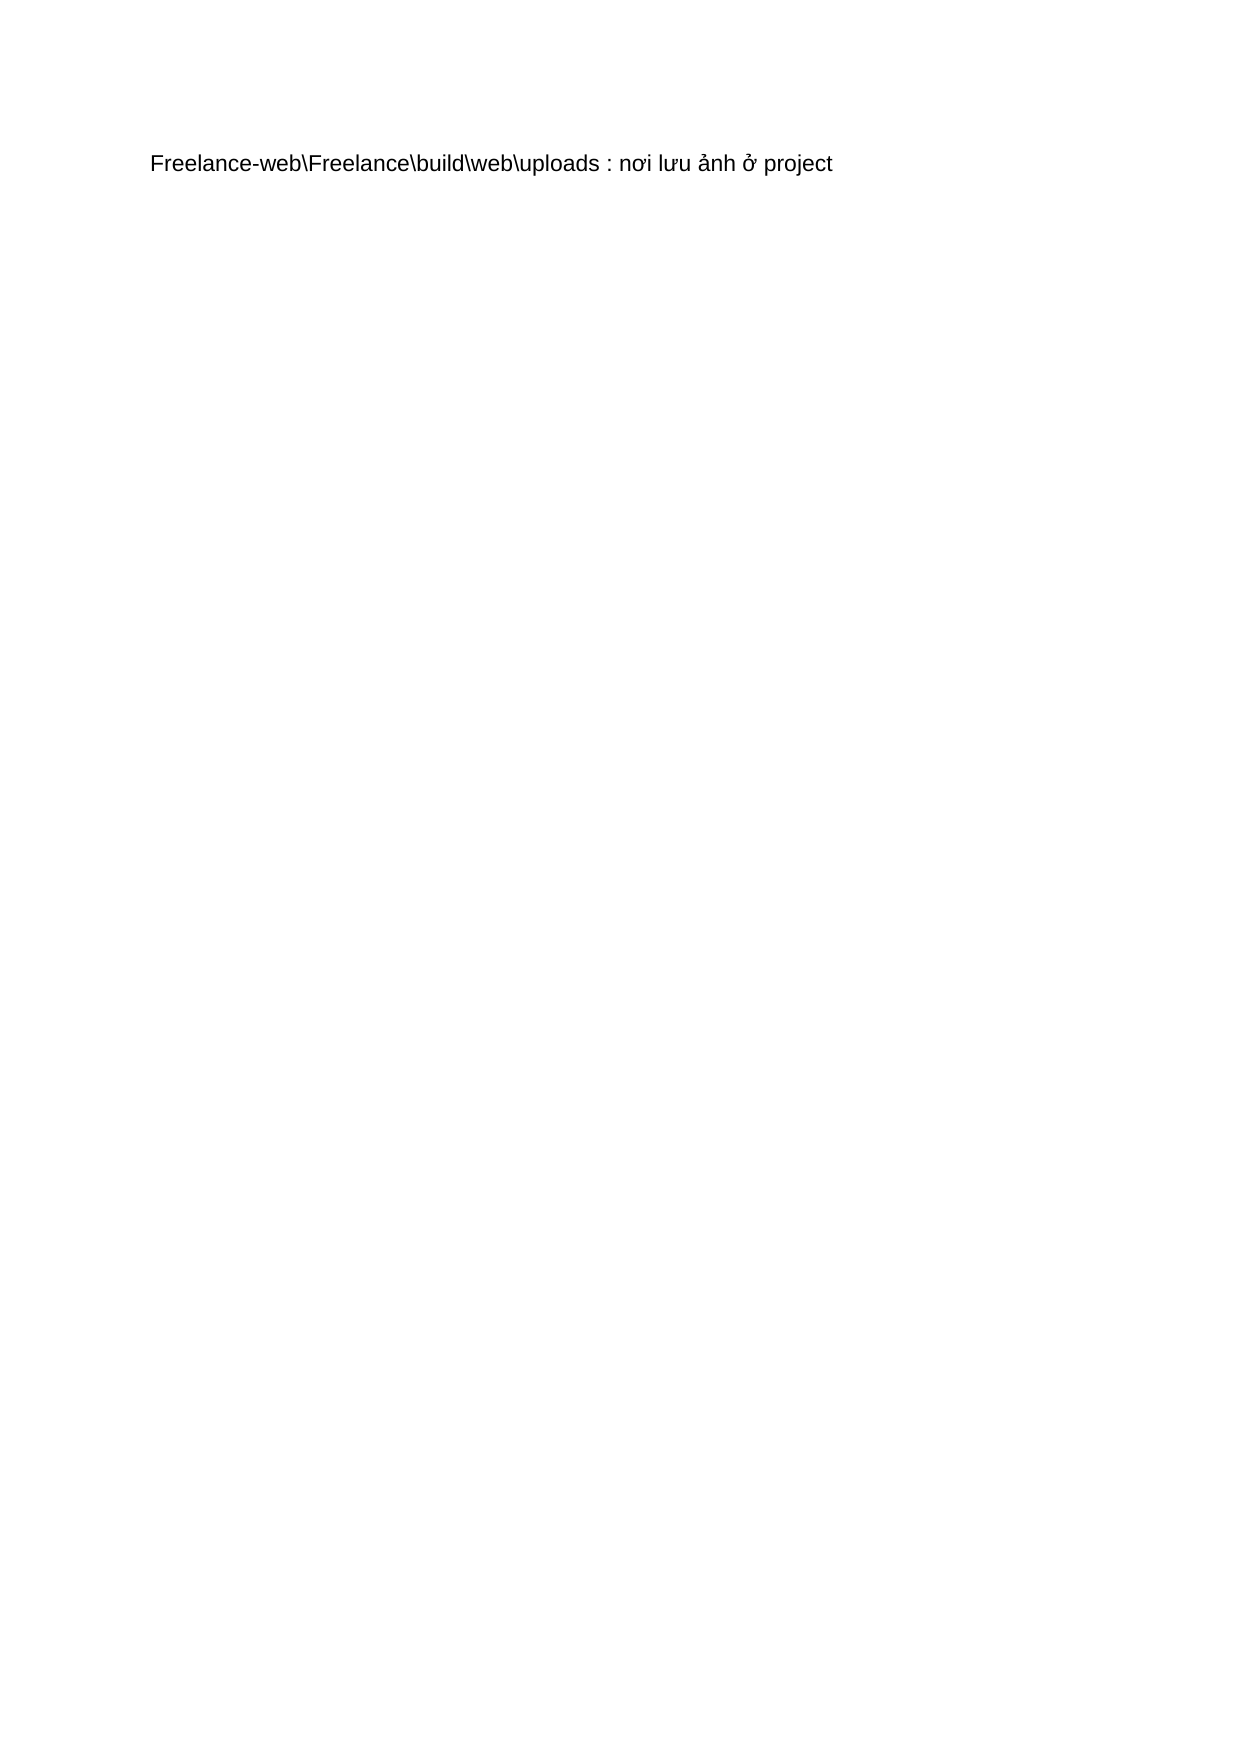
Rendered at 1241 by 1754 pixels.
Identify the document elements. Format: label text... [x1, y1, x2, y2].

text Freelance-web\Freelance\build\web\uploads : nơi lưu ảnh ở project [150, 150, 1090, 176]
